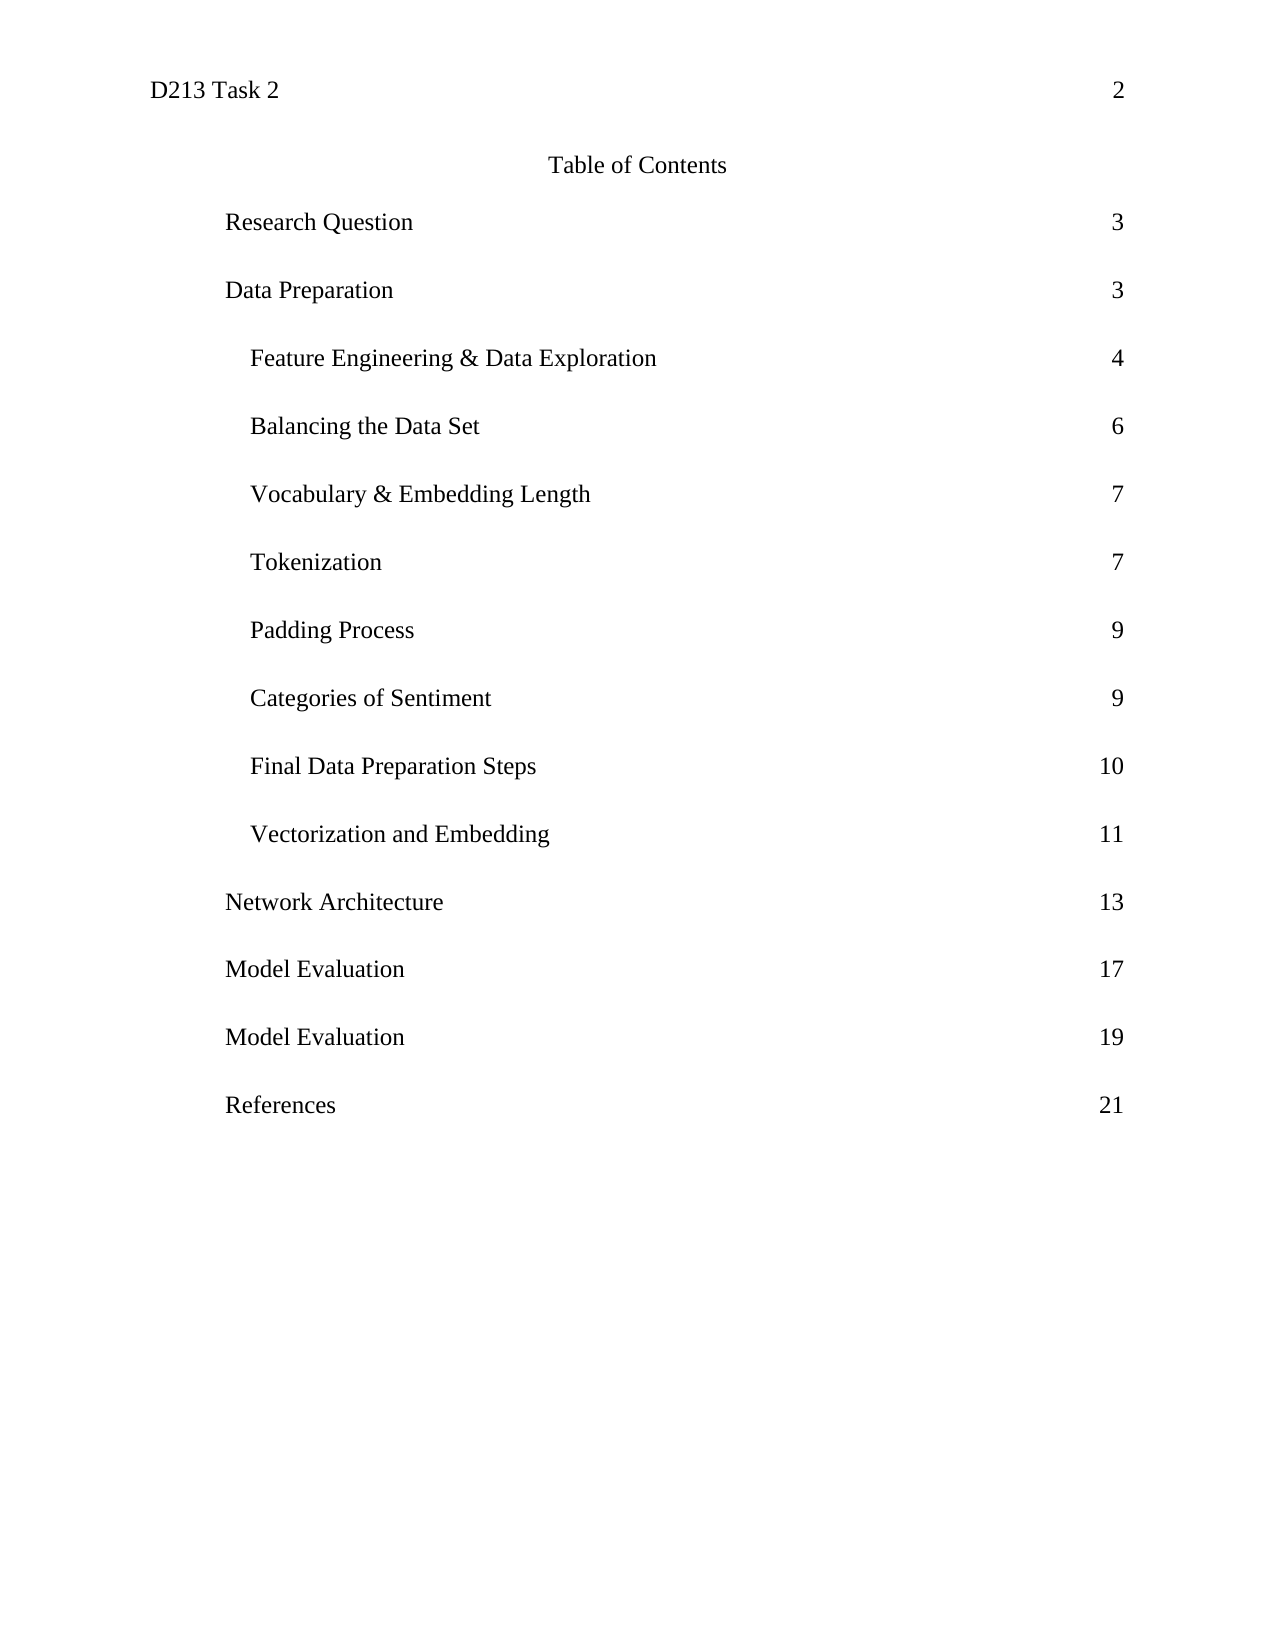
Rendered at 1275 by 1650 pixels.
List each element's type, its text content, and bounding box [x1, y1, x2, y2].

title Table of Contents [150, 150, 1125, 179]
